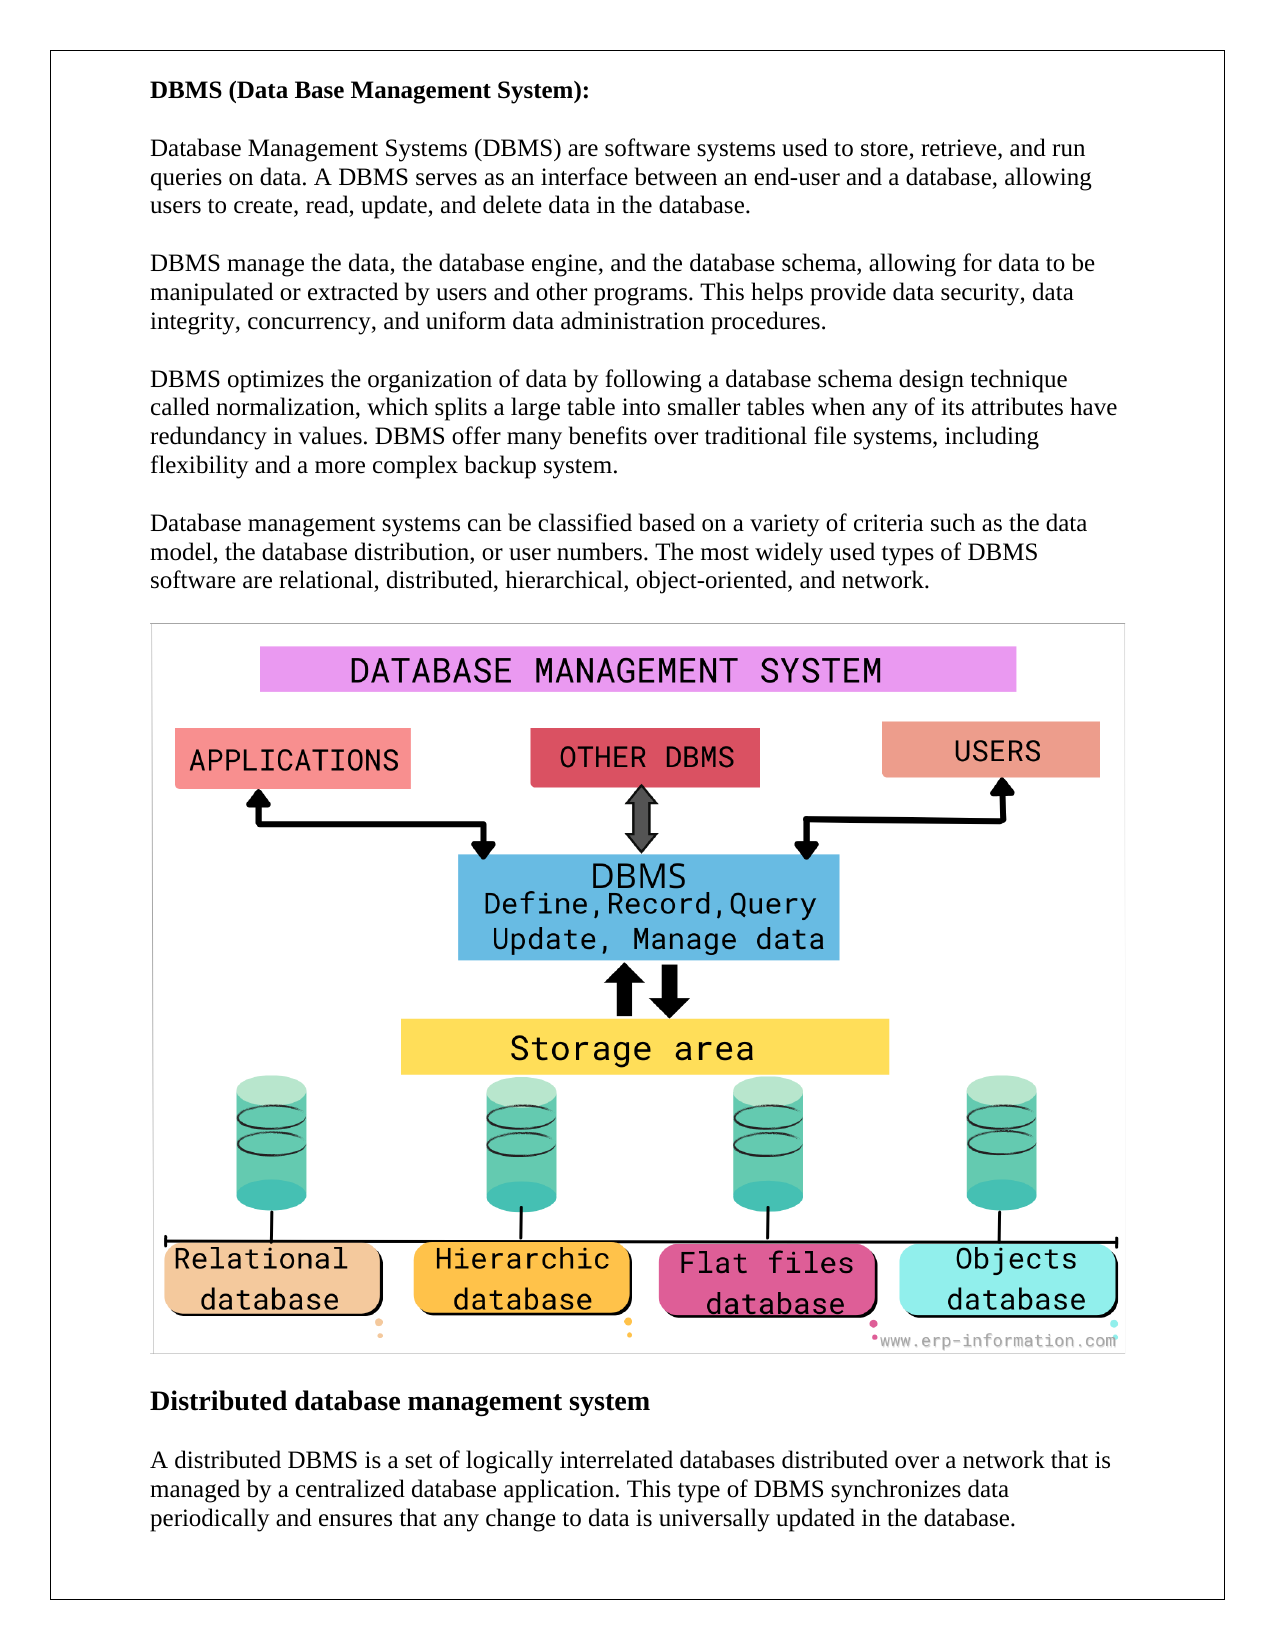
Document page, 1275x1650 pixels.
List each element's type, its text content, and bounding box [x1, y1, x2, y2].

text Database management systems can be classified based on a variety of criteria such as the data model, the database distribution, or user numbers. The most widely used types of DBMS software are relational, distributed, hierarchical, object-oriented, and network. [150, 508, 1125, 594]
text Distributed database management system [150, 1384, 1125, 1416]
picture [150, 623, 1125, 1355]
text A distributed DBMS is a set of logically interrelated databases distributed over a network that is managed by a centralized database application. This type of DBMS synchronizes data periodically and ensures that any change to data is universally updated in the database. [150, 1445, 1125, 1532]
text DBMS manage the data, the database engine, and the database schema, allowing for data to be manipulated or extracted by users and other programs. This helps provide data security, data integrity, concurrency, and uniform data administration procedures. [150, 248, 1125, 334]
text DBMS optimizes the organization of data by following a database schema design technique called normalization, which splits a large table into smaller tables when any of its attributes have redundancy in values. DBMS offer many benefits over traditional file systems, including flexibility and a more complex backup system. [150, 364, 1125, 479]
text DBMS (Data Base Management System): [150, 75, 1125, 104]
text Database Management Systems (DBMS) are software systems used to store, retrieve, and run queries on data. A DBMS serves as an interface between an end-user and a database, allowing users to create, read, update, and delete data in the database. [150, 133, 1125, 219]
